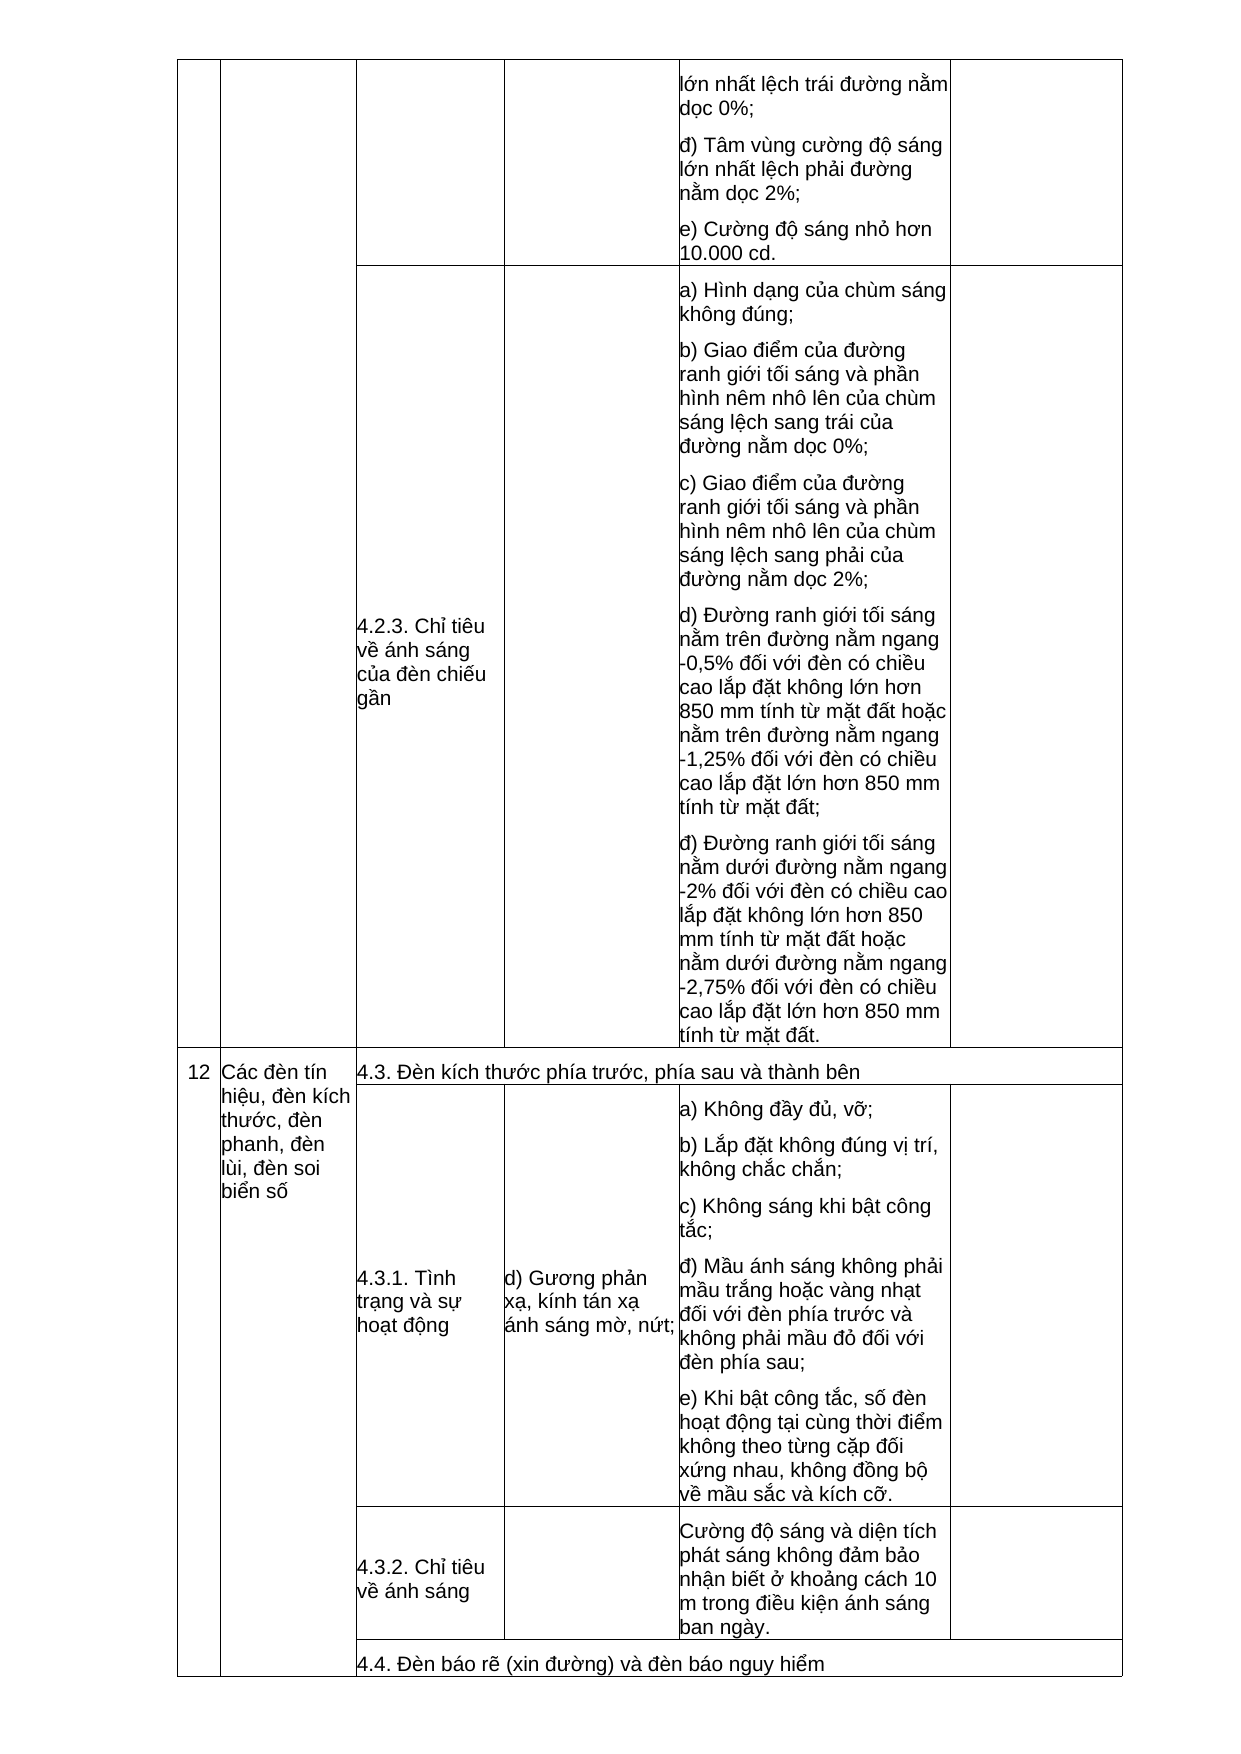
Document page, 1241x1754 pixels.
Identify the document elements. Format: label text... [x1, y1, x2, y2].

table_cell 4.3.1. Tình trạng và sự hoạt động [357, 1085, 504, 1506]
table_cell [951, 60, 1122, 265]
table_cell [680, 60, 950, 265]
table_cell 4.3.2. Chỉ tiêu về ánh sáng [357, 1507, 504, 1639]
table_cell Các đèn tín hiệu, đèn kích thước, đèn phanh, đèn lùi, đèn soi biển số [221, 1048, 356, 1676]
table_cell [951, 1507, 1122, 1639]
table_cell [505, 1507, 679, 1639]
table_cell 12 [178, 1048, 220, 1676]
table_cell d) Gương phản xạ, kính tán xạ ánh sáng mờ, nứt; [505, 1085, 679, 1506]
table_cell a) Không đầy đủ, vỡ; b) Lắp đặt không đúng vị trí, không chắc chắn; c) Không sáng khi bật công tắc; đ) Mầu ánh sáng không phải mầu trắng hoặc vàng nhạt đối với đèn phía trước và không phải mầu đỏ đối với đèn phía sau; e) Khi bật công tắc, số đèn hoạt động tại cùng thời điểm không theo từng cặp đối xứng nhau, không đồng bộ về mầu sắc và kích cỡ. [680, 1085, 950, 1506]
table_cell a) Hình dạng của chùm sáng không đúng; b) Giao điểm của đường ranh giới tối sáng và phần hình nêm nhô lên của chùm sáng lệch sang trái của đường nằm dọc 0%; c) Giao điểm của đường ranh giới tối sáng và phần hình nêm nhô lên của chùm sáng lệch sang phải của đường nằm dọc 2%; d) Đường ranh giới tối sáng nằm trên đường nằm ngang -0,5% đối với đèn có chiều cao lắp đặt không lớn hơn 850 mm tính từ mặt đất hoặc nằm trên đường nằm ngang -1,25% đối với đèn có chiều cao lắp đặt lớn hơn 850 mm tính từ mặt đất; đ) Đường ranh giới tối sáng nằm dưới đường nằm ngang -2% đối với đèn có chiều cao lắp đặt không lớn hơn 850 mm tính từ mặt đất hoặc nằm dưới đường nằm ngang -2,75% đối với đèn có chiều cao lắp đặt lớn hơn 850 mm tính từ mặt đất. [680, 266, 950, 1047]
table_cell [505, 60, 679, 265]
table_cell [951, 1085, 1122, 1506]
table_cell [357, 60, 504, 265]
table_cell Cường độ sáng và diện tích phát sáng không đảm bảo nhận biết ở khoảng cách 10 m trong điều kiện ánh sáng ban ngày. [680, 1507, 950, 1639]
table_cell [505, 266, 679, 1047]
table_cell 4.4. Đèn báo rẽ (xin đường) và đèn báo nguy hiểm [357, 1640, 1122, 1676]
table_cell 4.3. Đèn kích thước phía trước, phía sau và thành bên [357, 1048, 1122, 1083]
table_cell 4.2.3. Chỉ tiêu về ánh sáng của đèn chiếu gần [357, 266, 504, 1047]
table_cell [951, 266, 1122, 1047]
